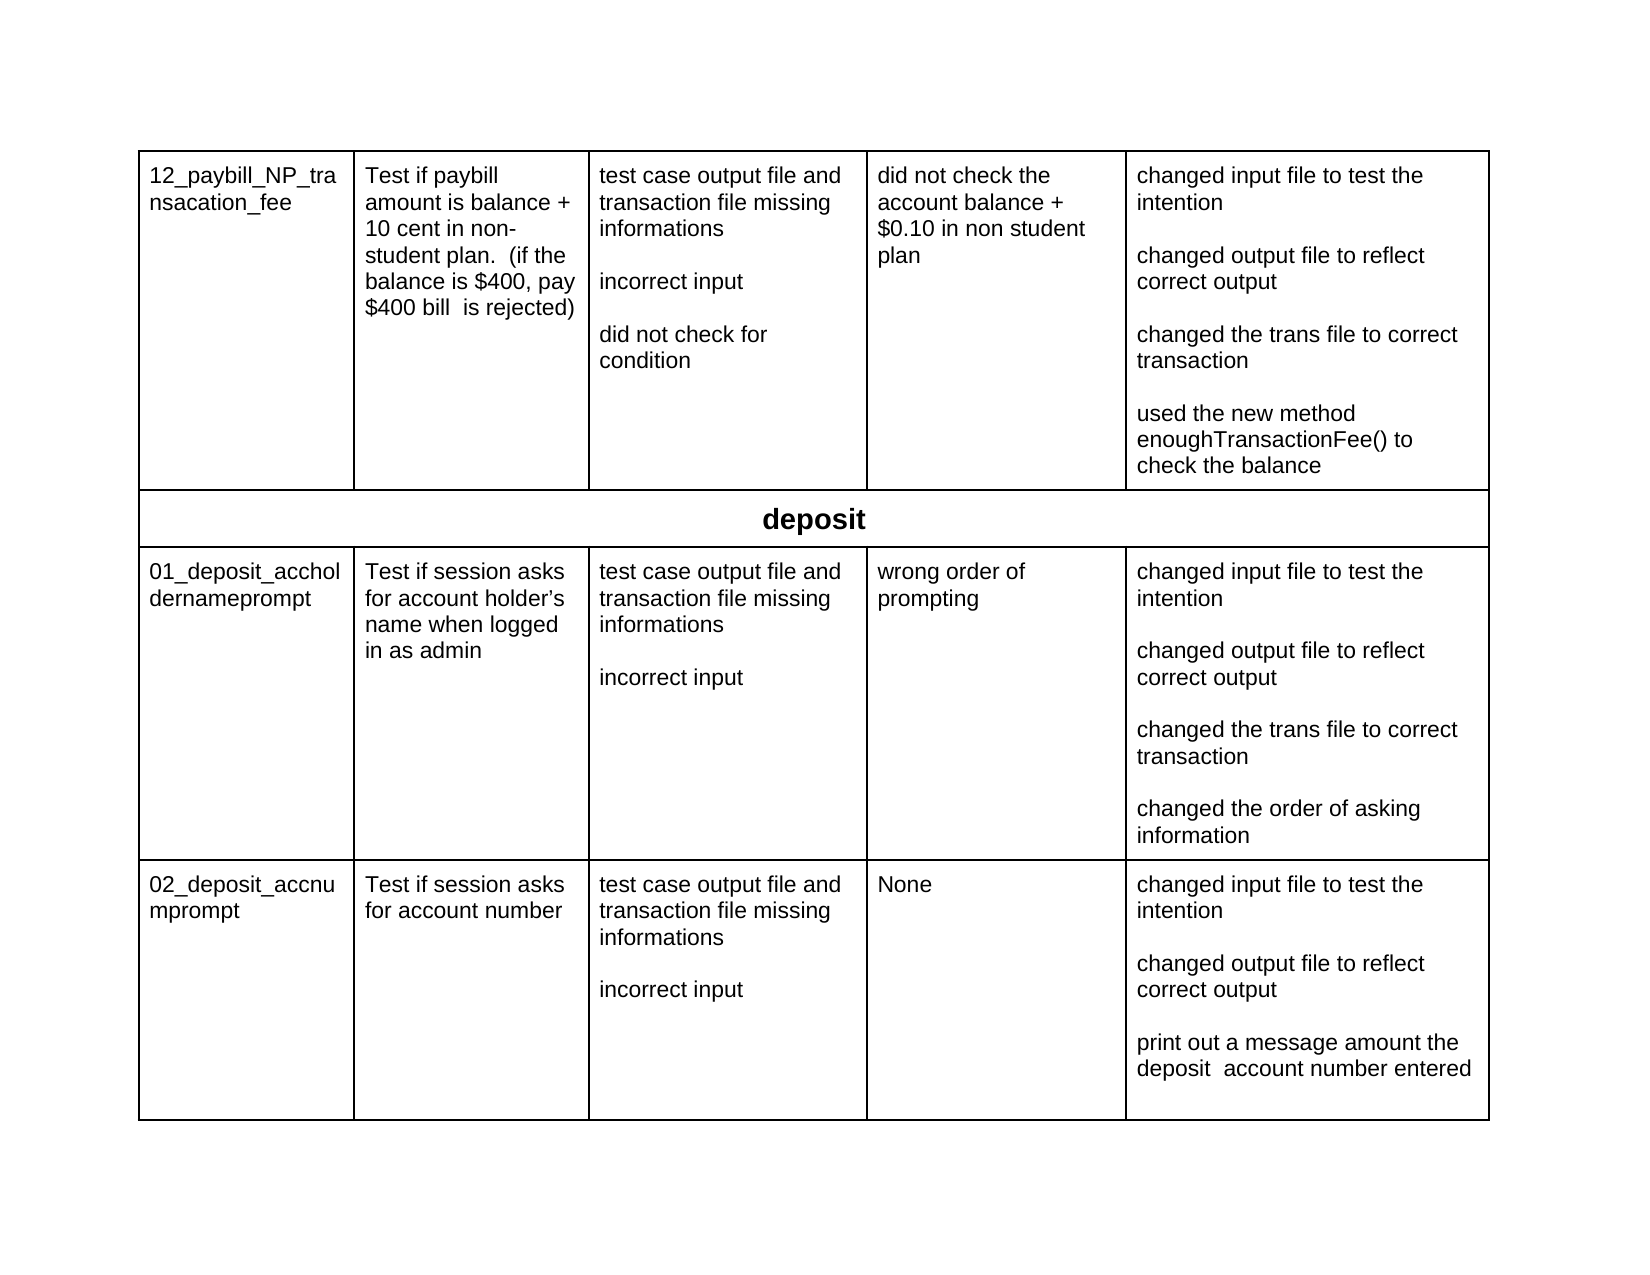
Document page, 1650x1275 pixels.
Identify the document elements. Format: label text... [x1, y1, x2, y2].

table_cell Test if paybill amount is balance + 10 cent in non-student plan. (if the balance is $400, pay $400 bill is rejected) [355, 152, 588, 489]
table_cell 12_paybill_NP_transacation_fee [140, 152, 353, 489]
table_cell None [868, 861, 1125, 1118]
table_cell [140, 861, 353, 1118]
table_cell Test if session asks for account holder’s name when logged in as admin [355, 548, 588, 858]
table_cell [590, 861, 866, 1118]
table_cell did not check the account balance + $0.10 in non student plan [868, 152, 1125, 489]
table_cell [1127, 861, 1488, 1118]
table_cell deposit [140, 491, 1488, 546]
table_cell 01_deposit_accholdernameprompt [140, 548, 353, 858]
table_cell changed input file to test the intention changed output file to reflect correct output changed the trans file to correct transaction used the new method enoughTransactionFee() to check the balance [1127, 152, 1488, 489]
table_cell test case output file and transaction file missing informations incorrect input [590, 548, 866, 858]
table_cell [590, 152, 866, 489]
table_cell changed input file to test the intention changed output file to reflect correct output changed the trans file to correct transaction changed the order of asking information [1127, 548, 1488, 858]
table_cell wrong order of prompting [868, 548, 1125, 858]
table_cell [355, 861, 588, 1118]
